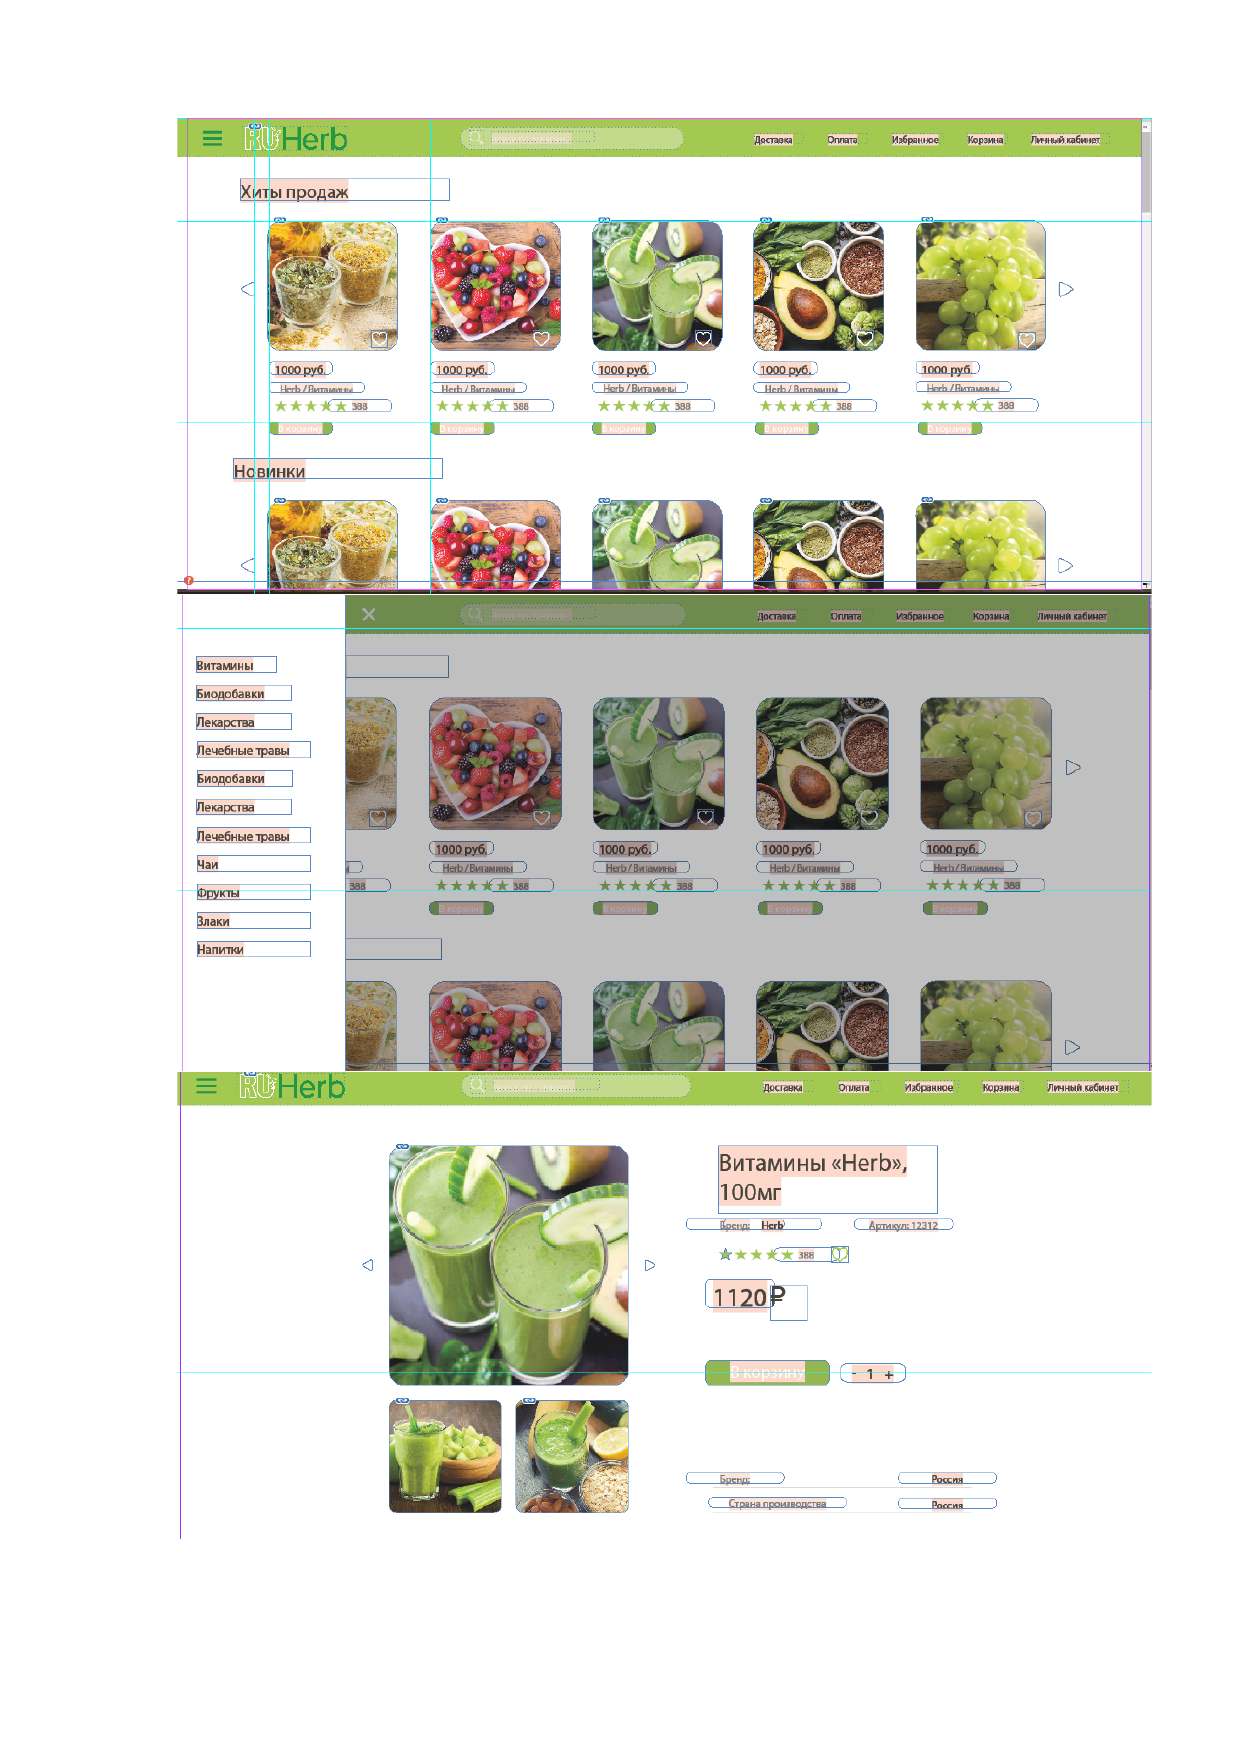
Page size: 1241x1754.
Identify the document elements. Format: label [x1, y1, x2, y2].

picture [177, 595, 1152, 1071]
picture [177, 1072, 1152, 1539]
picture [177, 118, 1152, 594]
